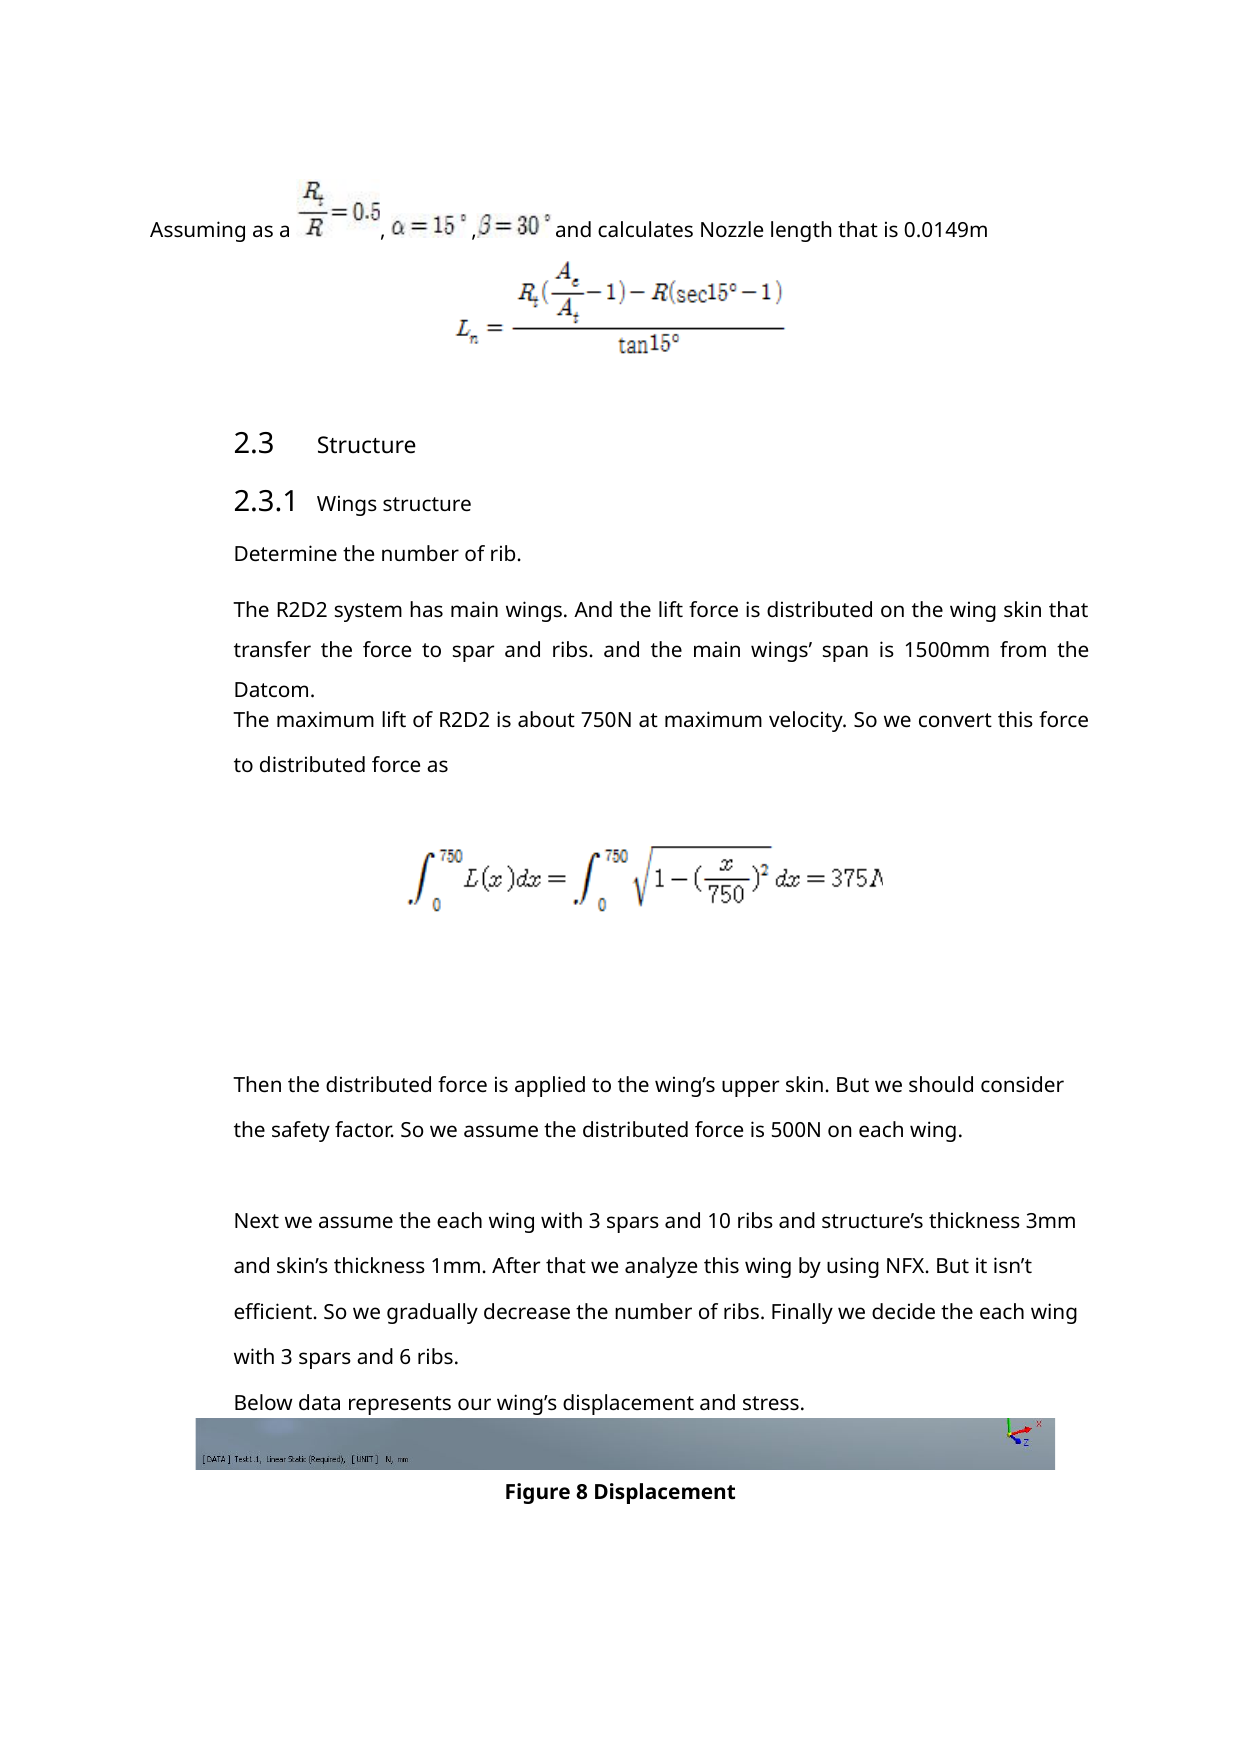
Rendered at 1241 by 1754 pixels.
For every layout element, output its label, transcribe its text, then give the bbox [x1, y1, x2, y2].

picture [390, 213, 471, 238]
picture [296, 179, 380, 238]
text Figure 8 Displacement [150, 1477, 1090, 1506]
text Then the distributed force is applied to the wing’s upper skin. But we should consider the safety factor. So we assume the distributed force is 500N on each wing. [225, 1068, 1098, 1143]
text The maximum lift of R2D2 is about 750N at maximum velocity. So we convert this force to distributed force as [225, 705, 1098, 779]
picture [195, 1418, 1055, 1470]
list Determine the number of rib. [225, 537, 1098, 567]
list Structure [225, 420, 1098, 462]
list Wings structure [225, 478, 1098, 520]
picture [454, 260, 786, 355]
text Next we assume the each wing with 3 spars and 10 ribs and structure’s thickness 3mm and skin’s thickness 1mm. After that we analyze this wing by using NFX. But it isn’t efficient. So we gradually decrease the number of ribs. Finally we decide the each wing with 3 spars and 6 ribs. [225, 1204, 1098, 1371]
text Below data represents our wing’s displacement and stress. [225, 1386, 1098, 1418]
text Assuming as a , ,and calculates Nozzle length that is 0.0149m [142, 177, 1098, 244]
list The R2D2 system has main wings. And the lift force is distributed on the wing skin that transfer the force to spar and ribs. and the main wings’ span is 1500mm from the Datcom. [225, 583, 1098, 705]
picture [406, 845, 883, 913]
picture [476, 213, 555, 238]
